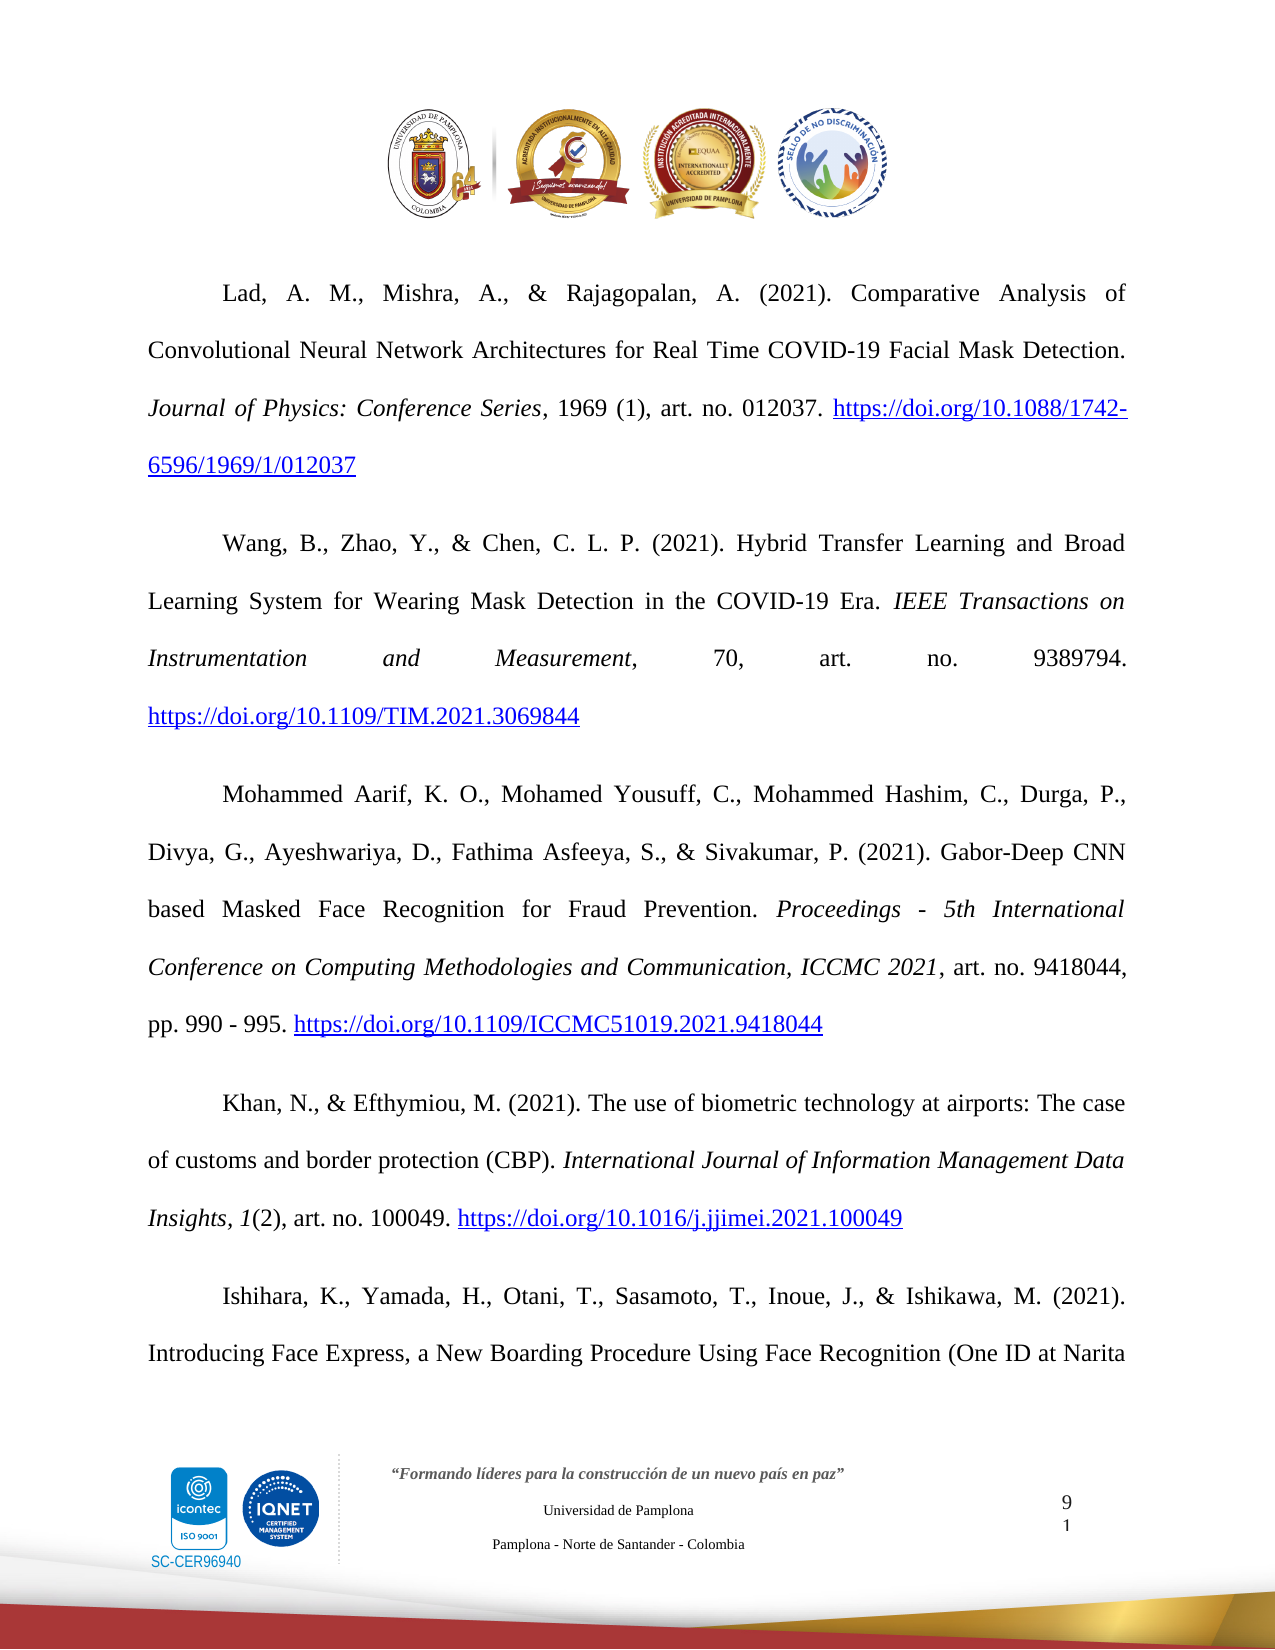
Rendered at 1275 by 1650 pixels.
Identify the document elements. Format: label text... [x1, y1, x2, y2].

picture [0, 1464, 1275, 1649]
text Wang, B., Zhao, Y., & Chen, C. L. P. (2021). Hybrid Transfer Learning and Broad Learning System for Wearing Mask Detection in the COVID-19 Era. IEEE Transactions on Instrumentation and Measurement, 70, art. no. 9389794. https://doi.org/10.1109/TIM.2021.3069844 [148, 528, 1127, 730]
text Khan, N., & Efthymiou, M. (2021). The use of biometric technology at airports: The case of customs and border protection (CBP). International Journal of Information Management Data Insights, 1(2), art. no. 100049. https://doi.org/10.1016/j.jjimei.2021.100049 [148, 1088, 1127, 1231]
text Mohammed Aarif, K. O., Mohamed Yousuff, C., Mohammed Hashim, C., Durga, P., Divya, G., Ayeshwariya, D., Fathima Asfeeya, S., & Sivakumar, P. (2021). Gabor-Deep CNN based Masked Face Recognition for Fraud Prevention. Proceedings - 5th International Conference on Computing Methodologies and Communication, ICCMC 2021, art. no. 9418044, pp. 990 - 995. https://doi.org/10.1109/ICCMC51019.2021.9418044 [148, 779, 1127, 1038]
text Lad, A. M., Mishra, A., & Rajagopalan, A. (2021). Comparative Analysis of Convolutional Neural Network Architectures for Real Time COVID-19 Facial Mask Detection. Journal of Physics: Conference Series, 1969 (1), art. no. 012037. https://doi.org/10.1088/1742-6596/1969/1/012037 [148, 278, 1127, 479]
picture [383, 98, 892, 229]
